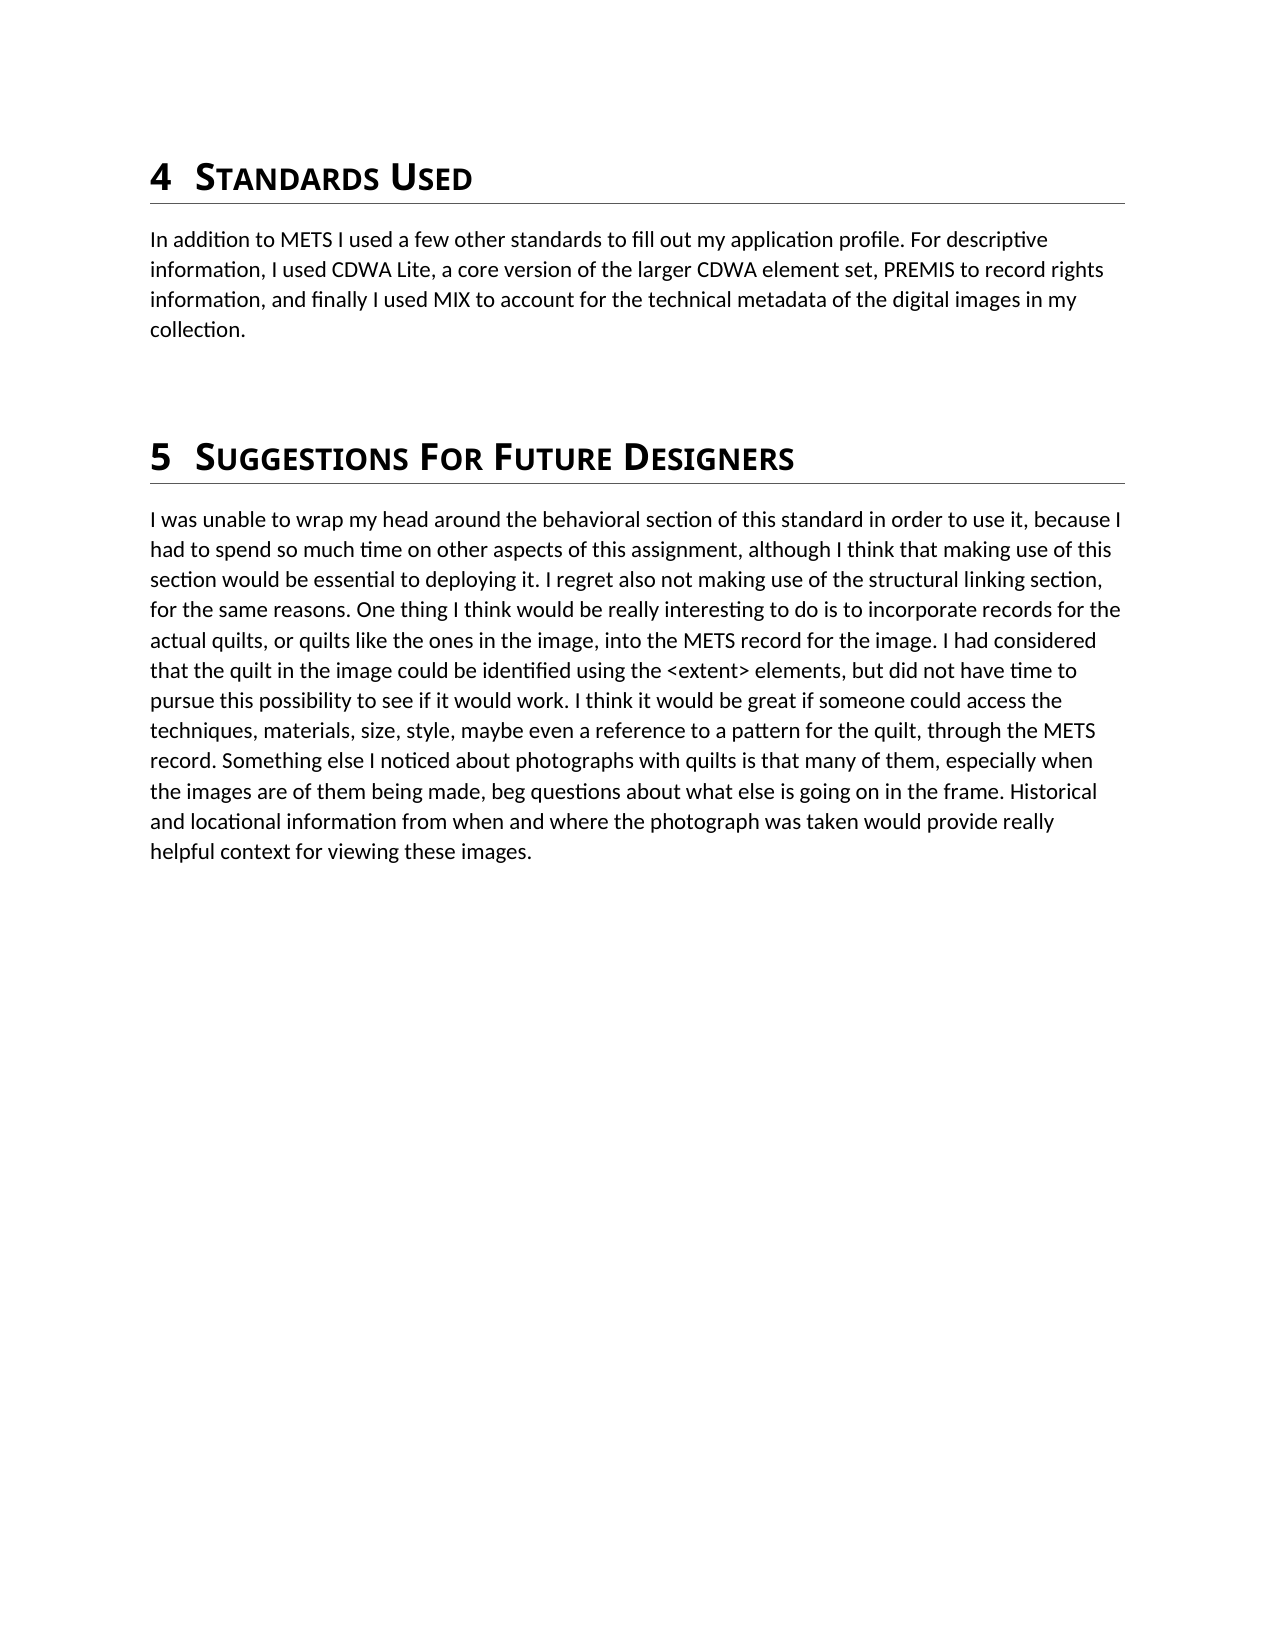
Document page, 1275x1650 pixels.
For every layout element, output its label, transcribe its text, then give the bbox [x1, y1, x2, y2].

text In addition to METS I used a few other standards to fill out my application profile. For descriptive information, I used CDWA Lite, a core version of the larger CDWA element set, PREMIS to record rights information, and finally I used MIX to account for the technical metadata of the digital images in my collection. [150, 225, 1125, 343]
subtitle Suggestions For Future Designers [150, 430, 1125, 483]
subtitle Standards Used [150, 150, 1125, 203]
text I was unable to wrap my head around the behavioral section of this standard in order to use it, because I had to spend so much time on other aspects of this assignment, although I think that making use of this section would be essential to deploying it. I regret also not making use of the structural linking section, for the same reasons. One thing I think would be really interesting to do is to incorporate records for the actual quilts, or quilts like the ones in the image, into the METS record for the image. I had considered that the quilt in the image could be identified using the <extent> elements, but did not have time to pursue this possibility to see if it would work. I think it would be great if someone could access the techniques, materials, size, style, maybe even a reference to a pattern for the quilt, through the METS record. Something else I noticed about photographs with quilts is that many of them, especially when the images are of them being made, beg questions about what else is going on in the frame. Historical and locational information from when and where the photograph was taken would provide really helpful context for viewing these images. [150, 505, 1125, 865]
